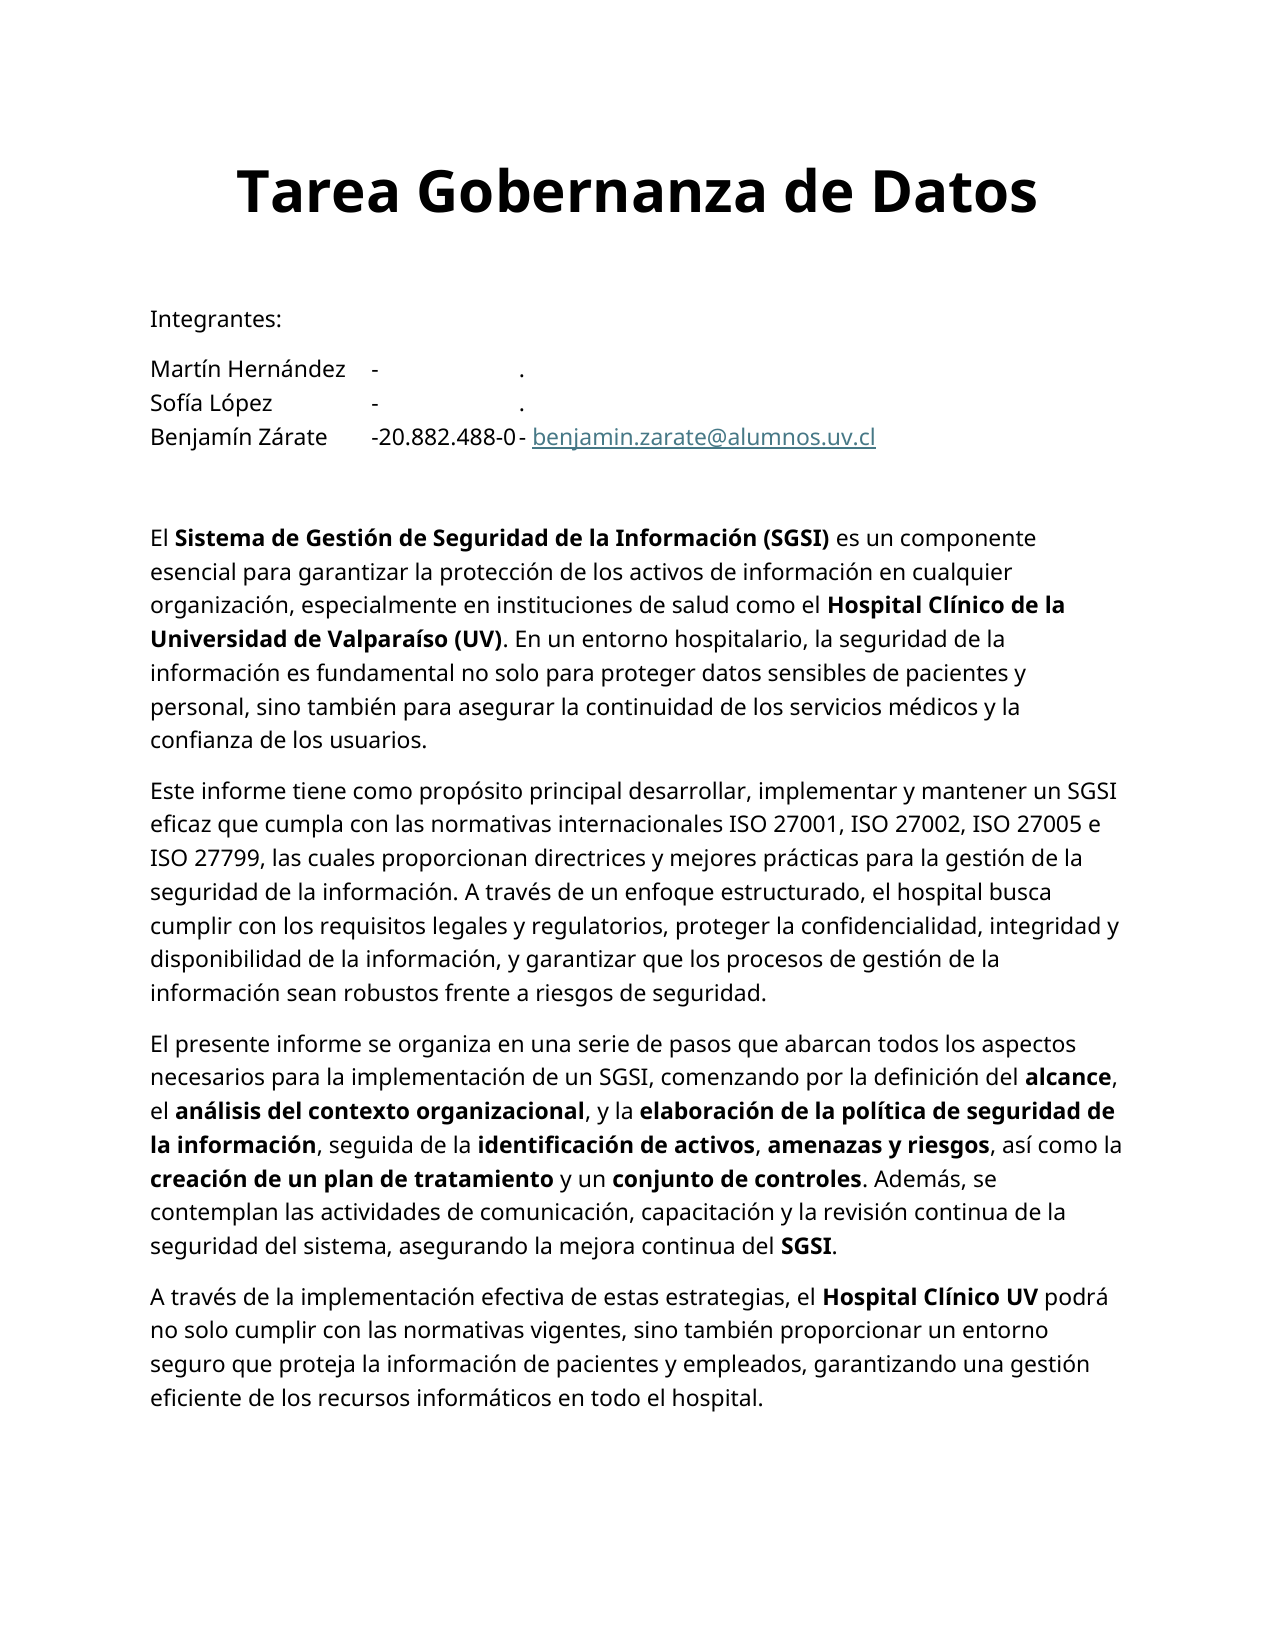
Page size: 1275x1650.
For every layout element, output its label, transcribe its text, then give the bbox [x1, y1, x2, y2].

text Martín Hernández - . Sofía López - . Benjamín Zárate -20.882.488-0 - benjamin.zarate@alumnos.uv.cl [150, 353, 1125, 452]
text Este informe tiene como propósito principal desarrollar, implementar y mantener un SGSI eficaz que cumpla con las normativas internacionales ISO 27001, ISO 27002, ISO 27005 e ISO 27799, las cuales proporcionan directrices y mejores prácticas para la gestión de la seguridad de la información. A través de un enfoque estructurado, el hospital busca cumplir con los requisitos legales y regulatorios, proteger la confidencialidad, integridad y disponibilidad de la información, y garantizar que los procesos de gestión de la información sean robustos frente a riesgos de seguridad. [150, 774, 1125, 1008]
text Integrantes: [150, 303, 1125, 334]
text El Sistema de Gestión de Seguridad de la Información (SGSI) es un componente esencial para garantizar la protección de los activos de información en cualquier organización, especialmente en instituciones de salud como el Hospital Clínico de la Universidad de Valparaíso (UV). En un entorno hospitalario, la seguridad de la información es fundamental no solo para proteger datos sensibles de pacientes y personal, sino también para asegurar la continuidad de los servicios médicos y la confianza de los usuarios. [150, 522, 1125, 755]
text A través de la implementación efectiva de estas estrategias, el Hospital Clínico UV podrá no solo cumplir con las normativas vigentes, sino también proporcionar un entorno seguro que proteja la información de pacientes y empleados, garantizando una gestión eficiente de los recursos informáticos en todo el hospital. [150, 1280, 1125, 1413]
text El presente informe se organiza en una serie de pasos que abarcan todos los aspectos necesarios para la implementación de un SGSI, comenzando por la definición del alcance, el análisis del contexto organizacional, y la elaboración de la política de seguridad de la información, seguida de la identificación de activos, amenazas y riesgos, así como la creación de un plan de tratamiento y un conjunto de controles. Además, se contemplan las actividades de comunicación, capacitación y la revisión continua de la seguridad del sistema, asegurando la mejora continua del SGSI. [150, 1027, 1125, 1261]
text Tarea Gobernanza de Datos [150, 150, 1125, 229]
